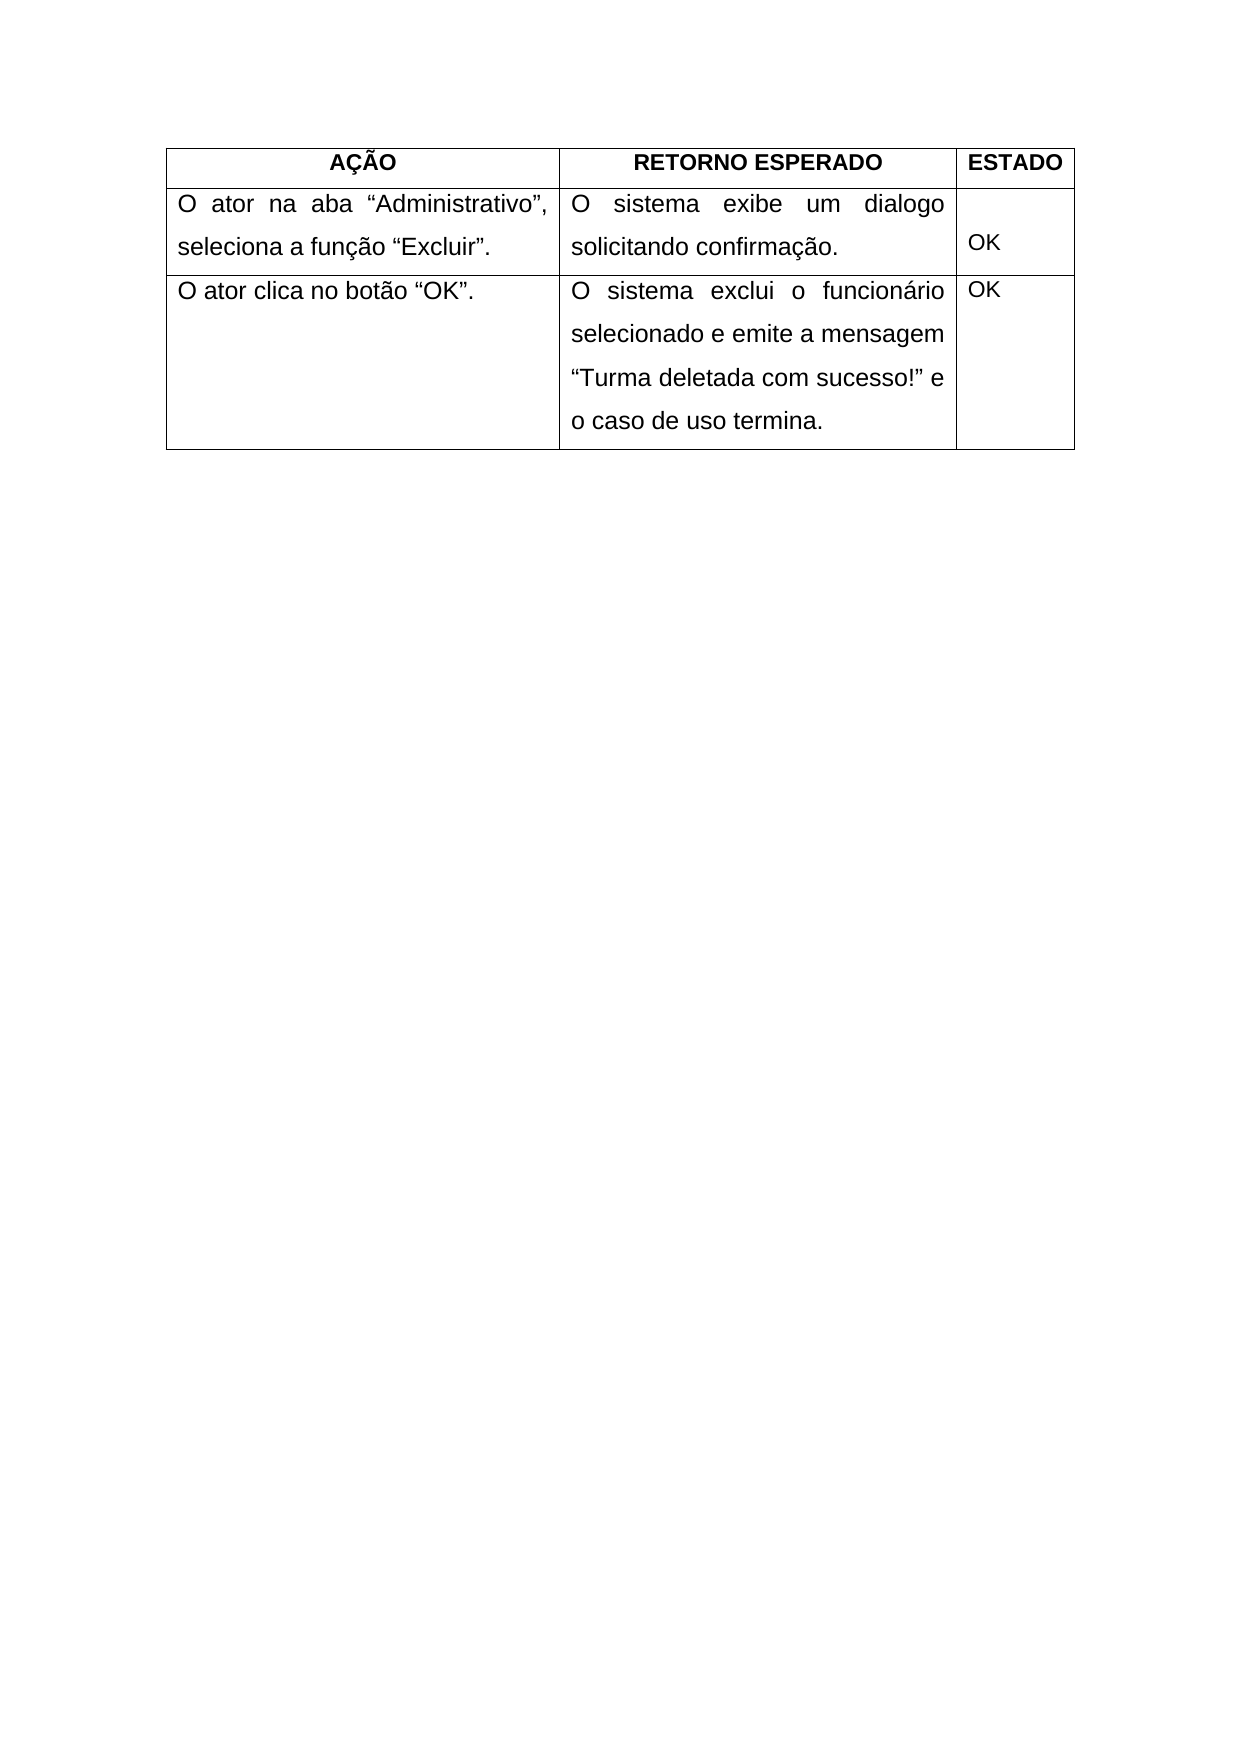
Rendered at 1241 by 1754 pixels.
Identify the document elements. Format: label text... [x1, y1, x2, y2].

table_header ESTADO [957, 149, 1074, 188]
table_header AÇÃO [167, 149, 559, 188]
table_cell O sistema exclui o funcionário selecionado e emite a mensagem “Turma deletada com sucesso!” e o caso de uso termina. [560, 276, 956, 449]
table_cell O sistema exibe um dialogo solicitando confirmação. [560, 189, 956, 275]
table_header RETORNO ESPERADO [560, 149, 956, 188]
table_cell O ator na aba “Administrativo”, seleciona a função “Excluir”. [167, 189, 559, 275]
table_cell O ator clica no botão “OK”. [167, 276, 559, 449]
table_cell OK [957, 276, 1074, 449]
table_cell OK [957, 189, 1074, 275]
